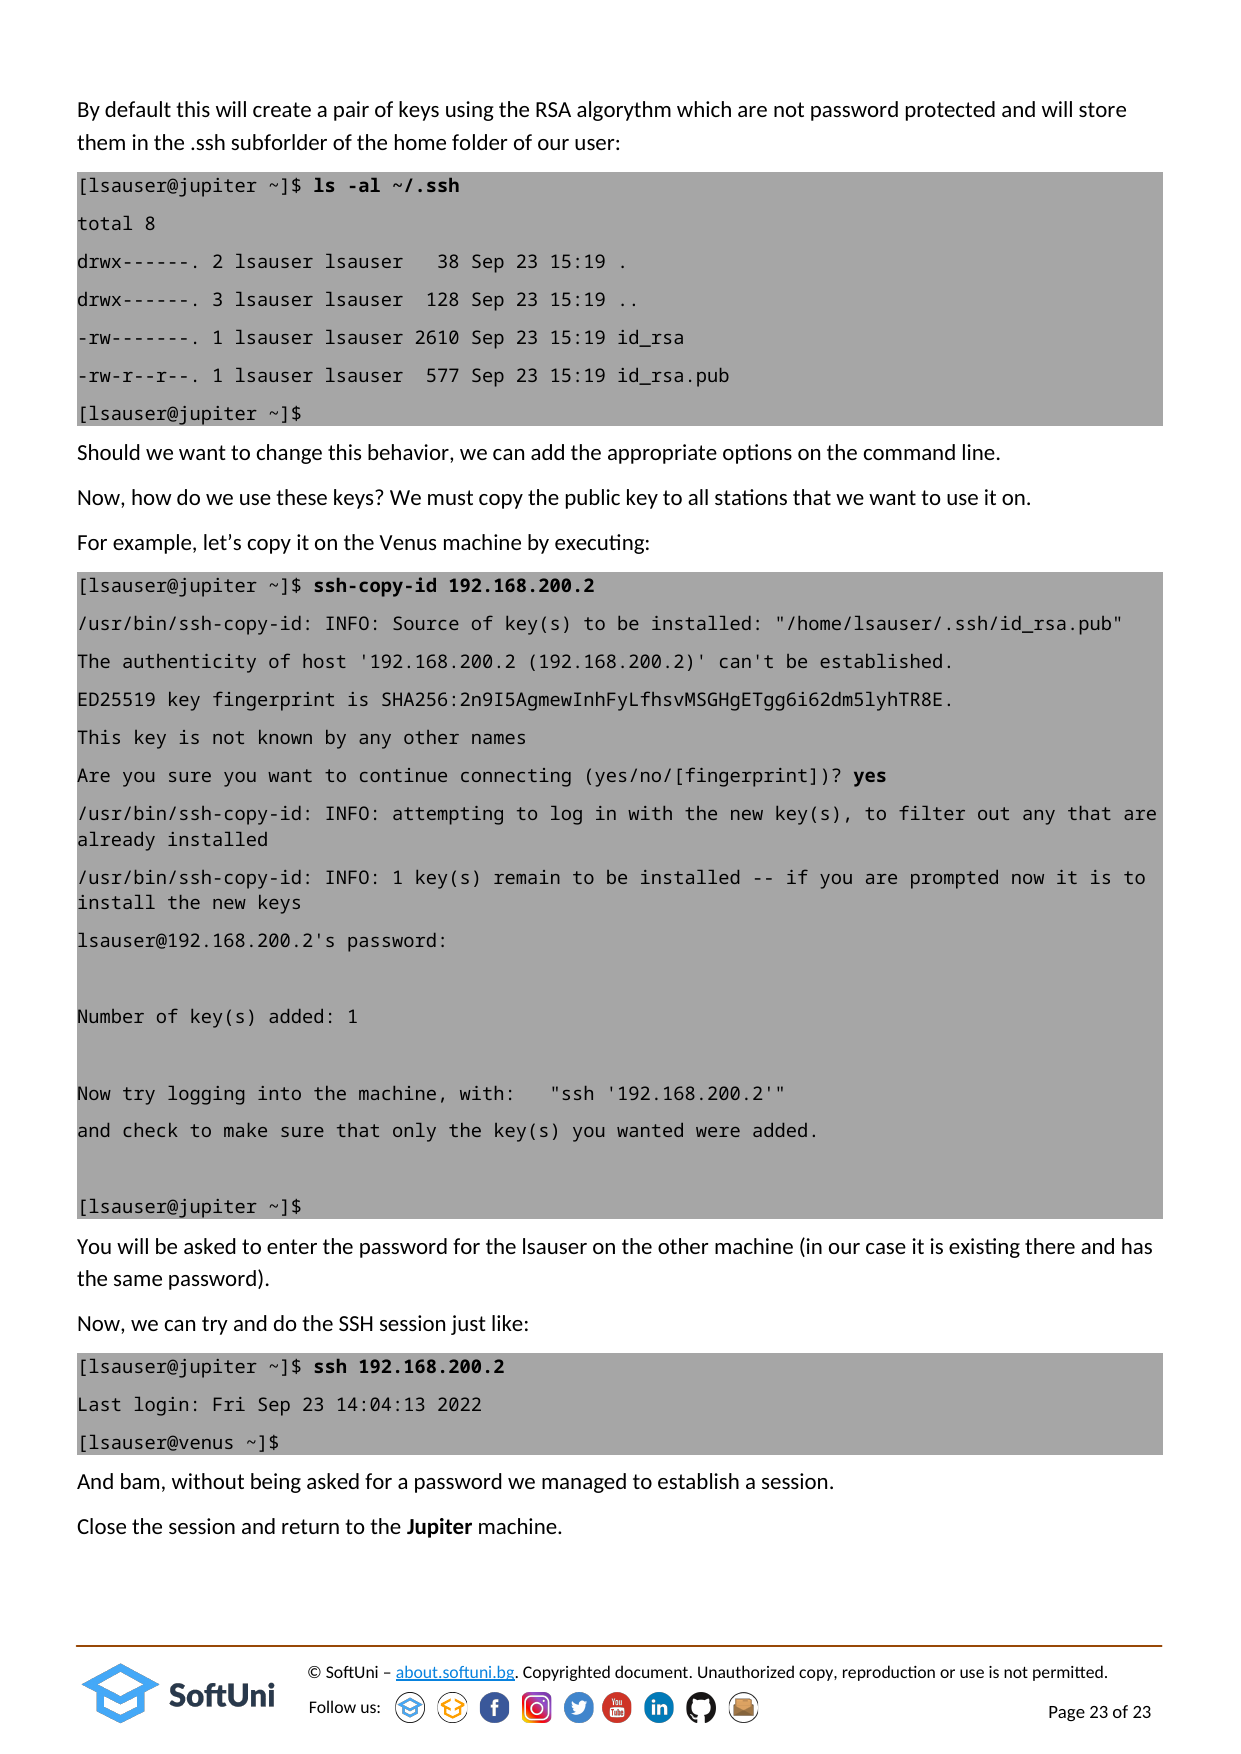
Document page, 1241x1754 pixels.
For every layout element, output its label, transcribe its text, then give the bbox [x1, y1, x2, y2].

text And bam, without being asked for a password we managed to establish a session. [77, 1467, 1163, 1496]
text drwx------. 3 lsauser lsauser 128 Sep 23 15:19 .. [77, 286, 1163, 312]
text -rw-------. 1 lsauser lsauser 2610 Sep 23 15:19 id_rsa [77, 324, 1163, 350]
text ED25519 key fingerprint is SHA256:2n9I5AgmewInhFyLfhsvMSGHgETgg6i62dm5lyhTR8E. [77, 687, 1163, 712]
text Number of key(s) added: 1 [77, 1004, 1163, 1029]
text drwx------. 2 lsauser lsauser 38 Sep 23 15:19 . [77, 248, 1163, 274]
text Now try logging into the machine, with: "ssh '192.168.200.2'" [77, 1080, 1163, 1105]
picture [665, 1692, 674, 1701]
text /usr/bin/ssh-copy-id: INFO: attempting to log in with the new key(s), to filter out any that are already installed [77, 801, 1163, 852]
text Last login: Fri Sep 23 14:04:13 2022 [77, 1391, 1163, 1417]
text The authenticity of host '192.168.200.2 (192.168.200.2)' can't be established. [77, 648, 1163, 674]
text Are you sure you want to continue connecting (yes/no/[fingerprint])? yes [77, 763, 1163, 788]
text -rw-r--r--. 1 lsauser lsauser 577 Sep 23 15:19 id_rsa.pub [77, 362, 1163, 388]
text [lsauser@jupiter ~]$ [77, 400, 1163, 426]
picture [395, 1692, 425, 1723]
picture [437, 1692, 468, 1723]
picture [602, 1692, 632, 1723]
text Now, we can try and do the SSH session just like: [77, 1309, 1163, 1337]
text lsauser@192.168.200.2's password: [77, 928, 1163, 953]
text Close the session and return to the Jupiter machine. [77, 1512, 1163, 1540]
text [lsauser@venus ~]$ [77, 1429, 1163, 1455]
text You will be asked to enter the password for the lsauser on the other machine (in our case it is existing there and has the same password). [77, 1232, 1163, 1292]
picture [686, 1692, 716, 1723]
text Should we want to change this behavior, we can add the appropriate options on the command line. [77, 438, 1163, 466]
text total 8 [77, 210, 1163, 236]
picture [479, 1692, 510, 1723]
text For example, let’s copy it on the Venus machine by executing: [77, 528, 1163, 556]
picture [75, 1658, 281, 1729]
text This key is not known by any other names [77, 724, 1163, 750]
text /usr/bin/ssh-copy-id: INFO: Source of key(s) to be installed: "/home/lsauser/.ssh/id_rsa.pub" [77, 611, 1163, 636]
picture [644, 1692, 653, 1701]
picture [665, 1714, 674, 1723]
text By default this will create a pair of keys using the RSA algorythm which are not password protected and will store them in the .ssh subforlder of the home folder of our user: [77, 95, 1163, 156]
text [lsauser@jupiter ~]$ [77, 1194, 1163, 1219]
picture [644, 1714, 653, 1723]
picture [522, 1692, 552, 1723]
text Now, how do we use these keys? We must copy the public key to all stations that we want to use it on. [77, 483, 1163, 511]
text [lsauser@jupiter ~]$ ssh 192.168.200.2 [77, 1353, 1163, 1379]
text [lsauser@jupiter ~]$ ls -al ~/.ssh [77, 172, 1163, 198]
text /usr/bin/ssh-copy-id: INFO: 1 key(s) remain to be installed -- if you are prompted now it is to install the new keys [77, 864, 1163, 915]
text and check to make sure that only the key(s) you wanted were added. [77, 1118, 1163, 1143]
picture [728, 1692, 759, 1723]
text [lsauser@jupiter ~]$ ssh-copy-id 192.168.200.2 [77, 572, 1163, 598]
picture [564, 1692, 594, 1723]
picture [658, 1705, 667, 1714]
